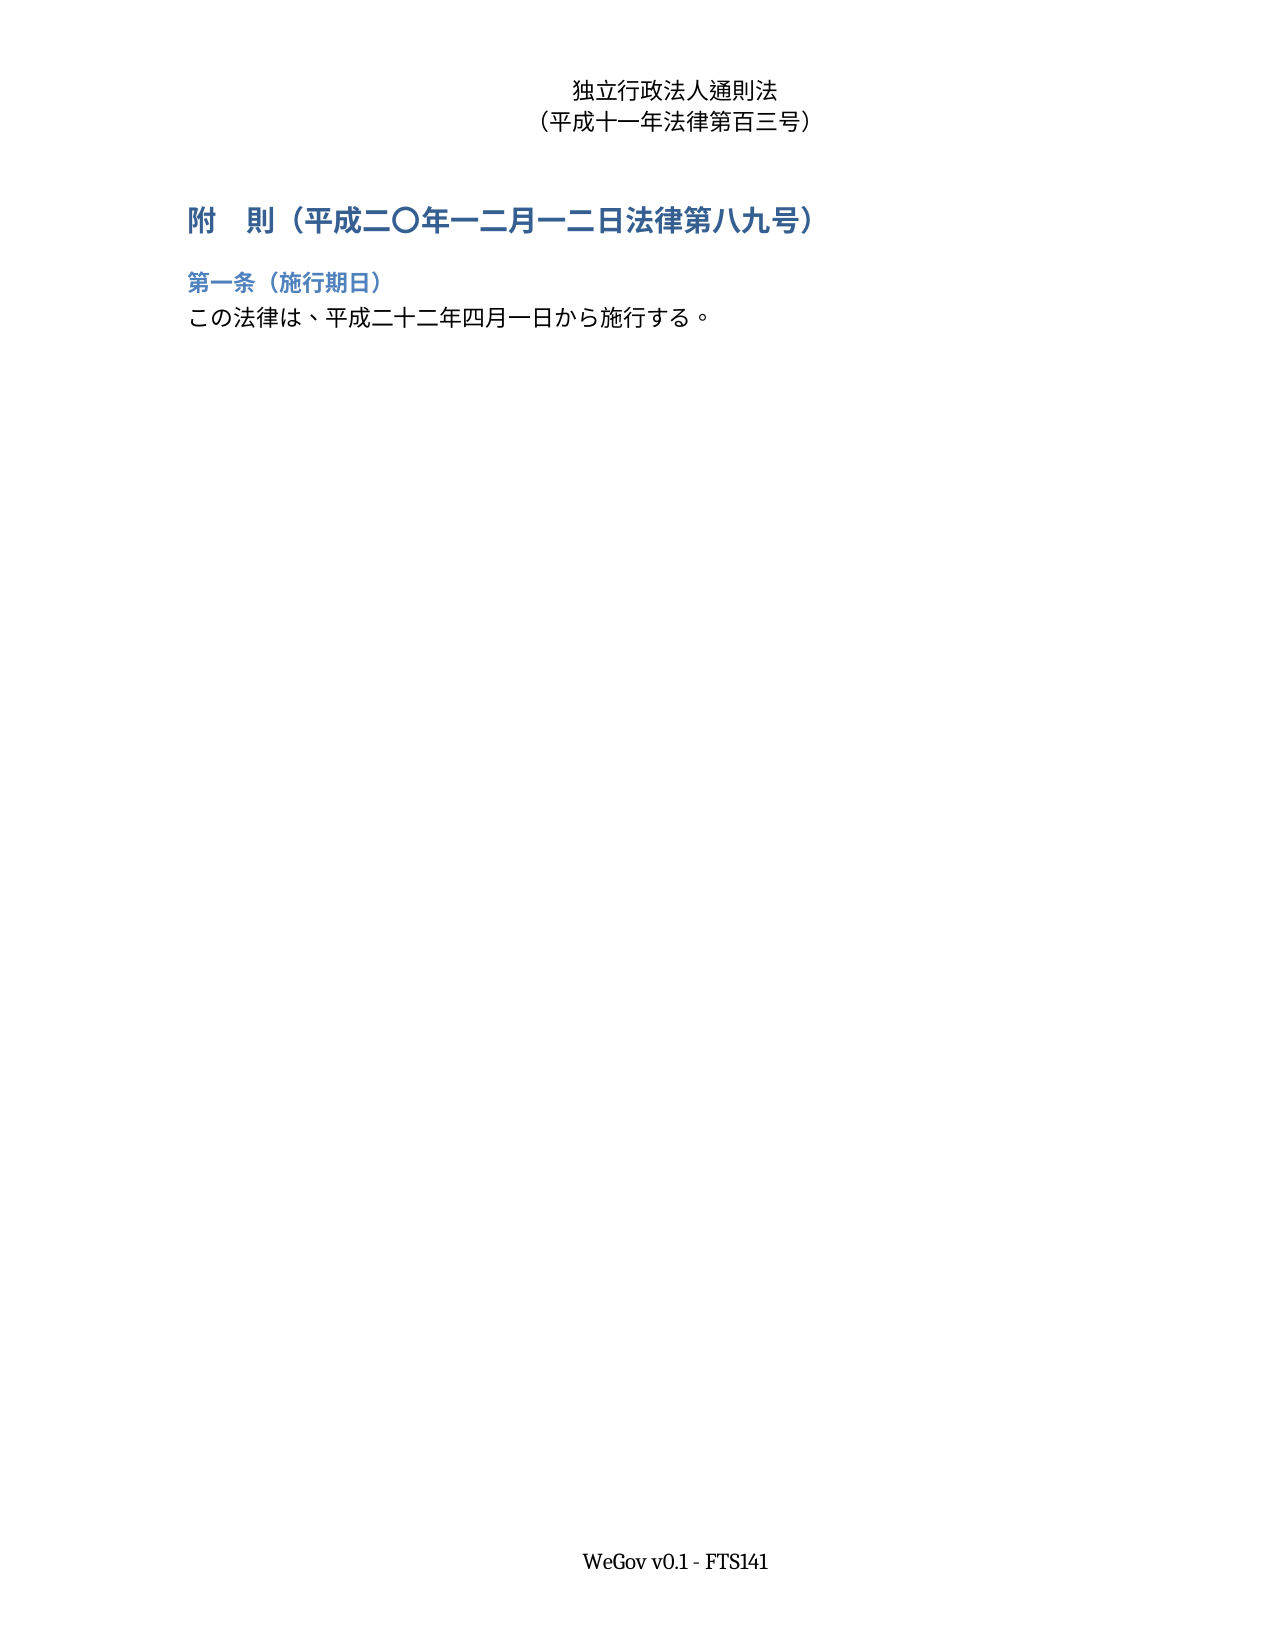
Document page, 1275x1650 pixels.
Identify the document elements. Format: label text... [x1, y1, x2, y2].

text この法律は、平成二十二年四月一日から施行する。 [187, 302, 1087, 334]
subtitle 附 則（平成二〇年一二月一二日法律第八九号） [187, 200, 1087, 240]
subtitle 第一条（施行期日） [187, 266, 1087, 298]
